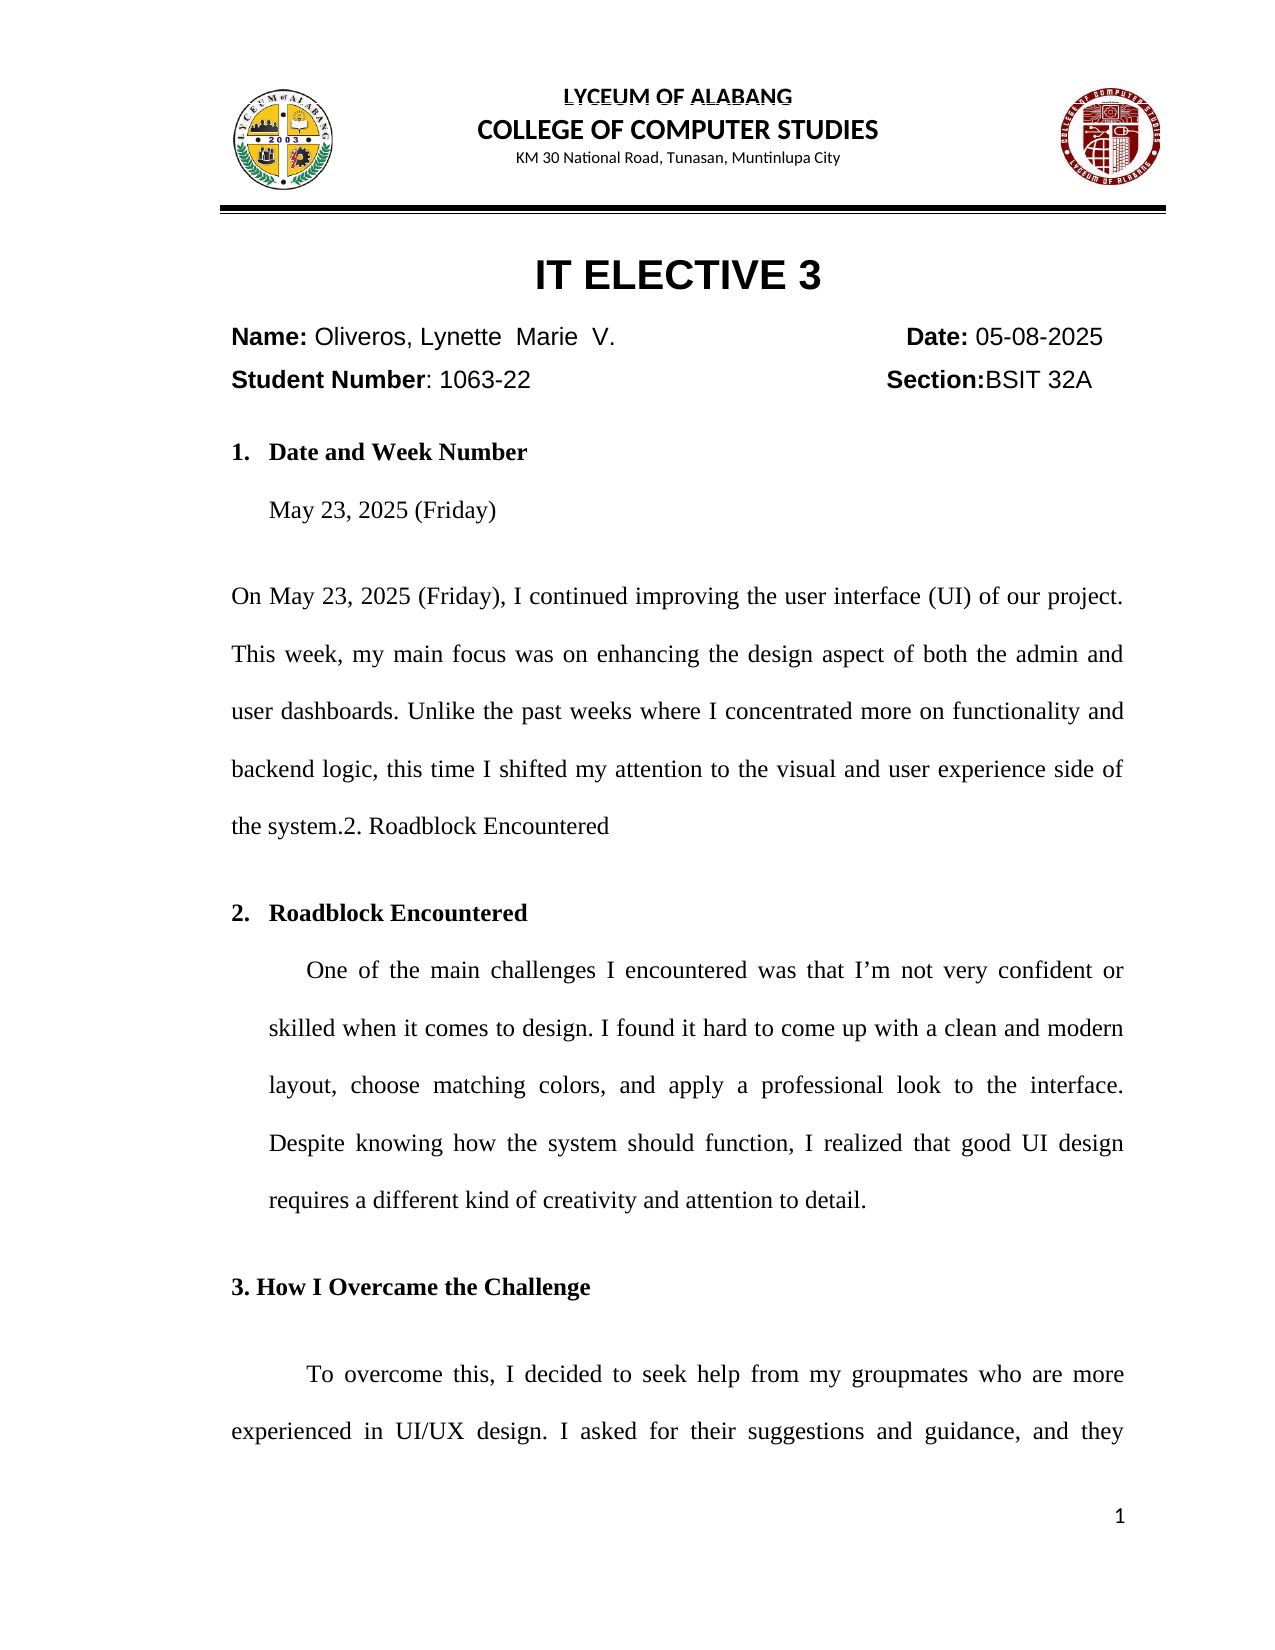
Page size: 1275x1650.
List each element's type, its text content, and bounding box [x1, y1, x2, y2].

text IT ELECTIVE 3 [231, 250, 1125, 298]
list Date and Week Number May 23, 2025 (Friday) [231, 437, 1125, 523]
picture [1060, 88, 1160, 103]
picture [233, 104, 333, 190]
text Name: Oliveros, Lynette Marie V. Date: 05-08-2025 [231, 322, 1125, 351]
text Student Number: 1063-22 Section:BSIT 32A [231, 365, 1125, 394]
picture [1060, 104, 1160, 185]
text On May 23, 2025 (Friday), I continued improving the user interface (UI) of our project. This week, my main focus was on enhancing the design aspect of both the admin and user dashboards. Unlike the past weeks where I concentrated more on functionality and backend logic, this time I shifted my attention to the visual and user experience side of the system.2. Roadblock Encountered [231, 581, 1125, 840]
list One of the main challenges I encountered was that I’m not very confident or skilled when it comes to design. I found it hard to come up with a clean and modern layout, choose matching colors, and apply a professional look to the interface. Despite knowing how the system should function, I realized that good UI design requires a different kind of creativity and attention to detail. [268, 956, 1125, 1214]
list Roadblock Encountered [231, 898, 1125, 927]
text 3. How I Overcame the Challenge [231, 1272, 1125, 1301]
picture [233, 89, 333, 103]
